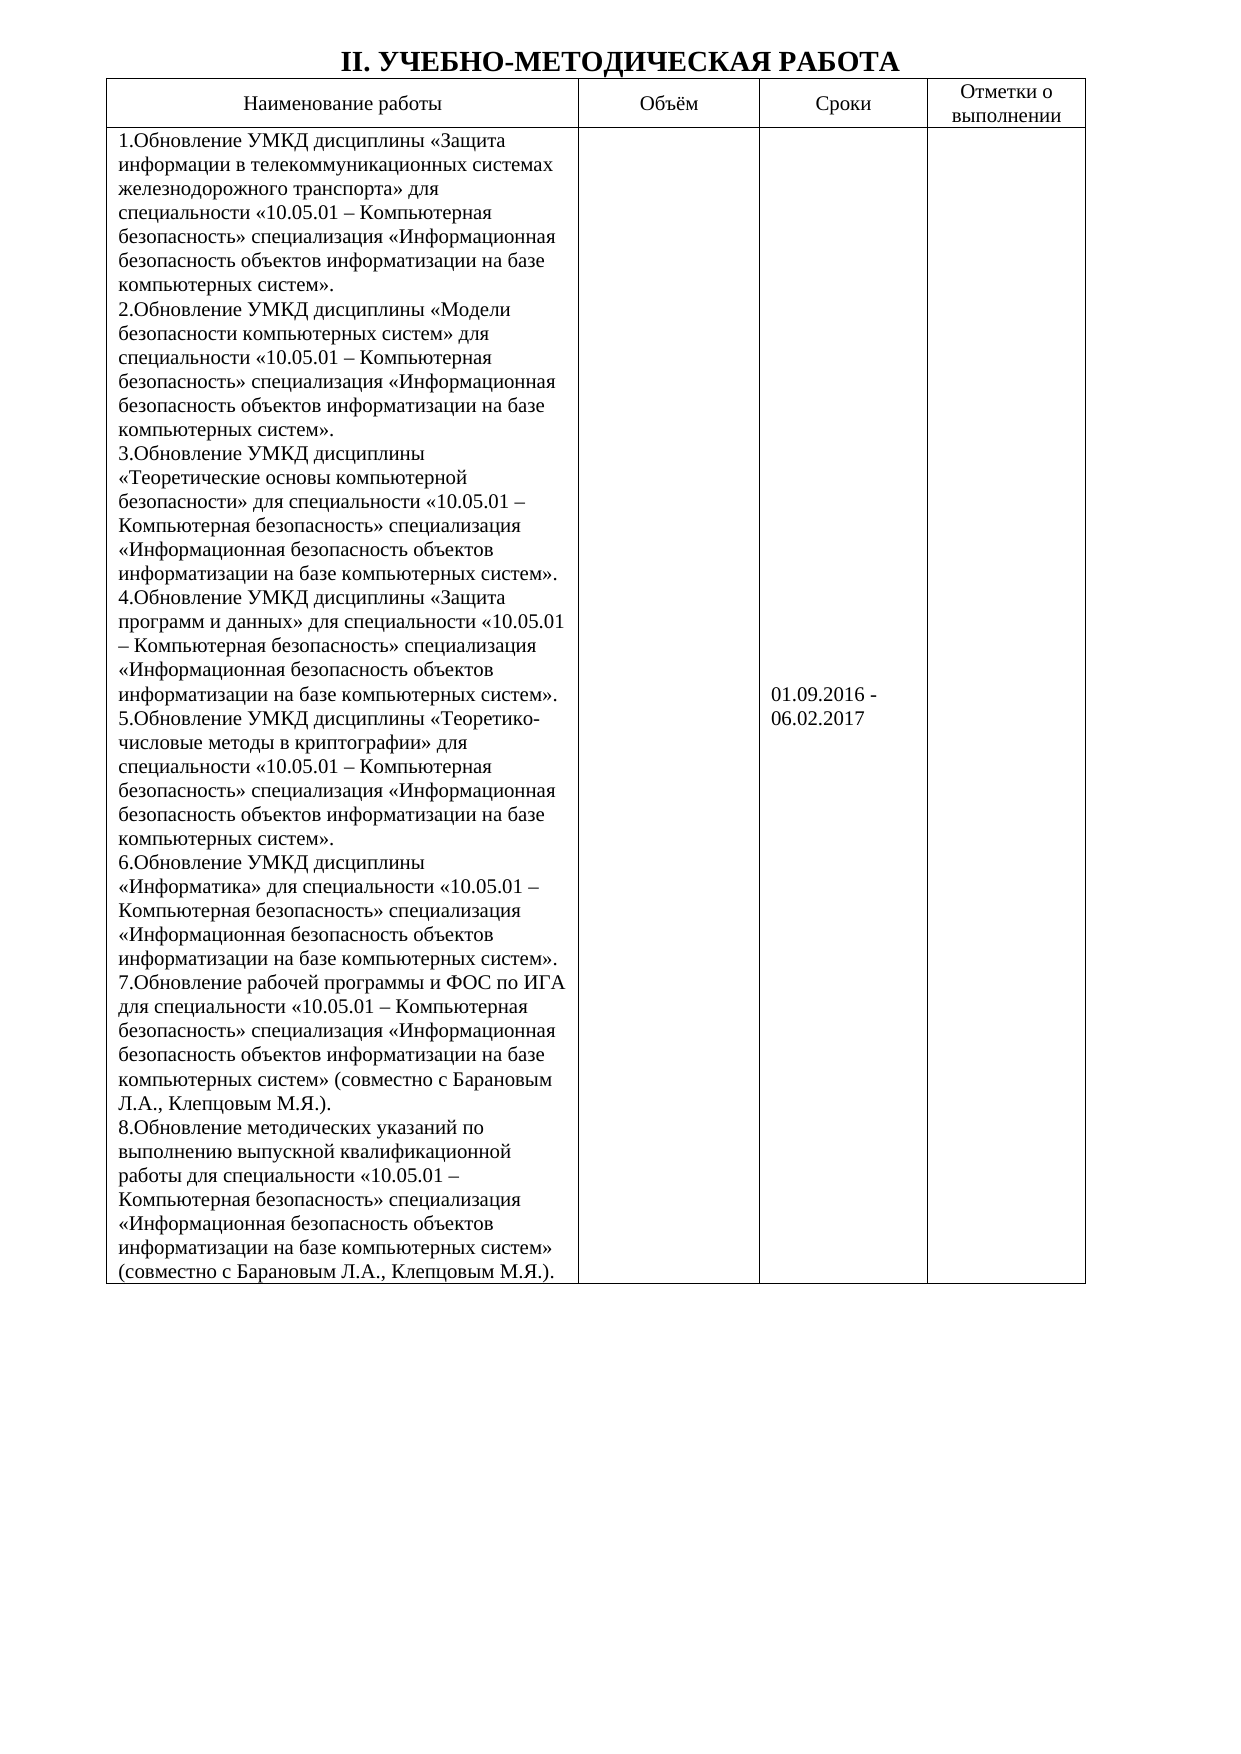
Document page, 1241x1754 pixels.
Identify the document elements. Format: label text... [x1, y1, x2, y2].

table_header Отметки о выполнении [928, 79, 1085, 127]
table_cell [928, 128, 1085, 1283]
table_cell 01.09.2016 - 06.02.2017 [760, 128, 927, 1283]
text ii. Учебно-методическая работа [118, 44, 1122, 78]
table_cell 1.Обновление УМКД дисциплины «Защита информации в телекоммуникационных системах железнодорожного транспорта» для специальности «10.05.01 – Компьютерная безопасность» специализация «Информационная безопасность объектов информатизации на базе компьютерных систем». 2.Обновление УМКД дисциплины «Модели безопасности компьютерных систем» для специальности «10.05.01 – Компьютерная безопасность» специализация «Информационная безопасность объектов информатизации на базе компьютерных систем». 3.Обновление УМКД дисциплины «Теоретические основы компьютерной безопасности» для специальности «10.05.01 – Компьютерная безопасность» специализация «Информационная безопасность объектов информатизации на базе компьютерных систем». 4.Обновление УМКД дисциплины «Защита программ и данных» для специальности «10.05.01 – Компьютерная безопасность» специализация «Информационная безопасность объектов информатизации на базе компьютерных систем». 5.Обновление УМКД дисциплины «Теоретико-числовые методы в криптографии» для специальности «10.05.01 – Компьютерная безопасность» специализация «Информационная безопасность объектов информатизации на базе компьютерных систем». 6.Обновление УМКД дисциплины «Информатика» для специальности «10.05.01 – Компьютерная безопасность» специализация «Информационная безопасность объектов информатизации на базе компьютерных систем». 7.Обновление рабочей программы и ФОС по ИГА для специальности «10.05.01 – Компьютерная безопасность» специализация «Информационная безопасность объектов информатизации на базе компьютерных систем» (совместно с Барановым Л.А., Клепцовым М.Я.). 8.Обновление методических указаний по выполнению выпускной квалификационной работы для специальности «10.05.01 – Компьютерная безопасность» специализация «Информационная безопасность объектов информатизации на базе компьютерных систем» (совместно с Барановым Л.А., Клепцовым М.Я.). [107, 128, 578, 1283]
table_header Наименование работы [107, 79, 578, 127]
table_header Объём [579, 79, 759, 127]
table_cell [579, 128, 759, 1283]
table_header Сроки [760, 79, 927, 127]
